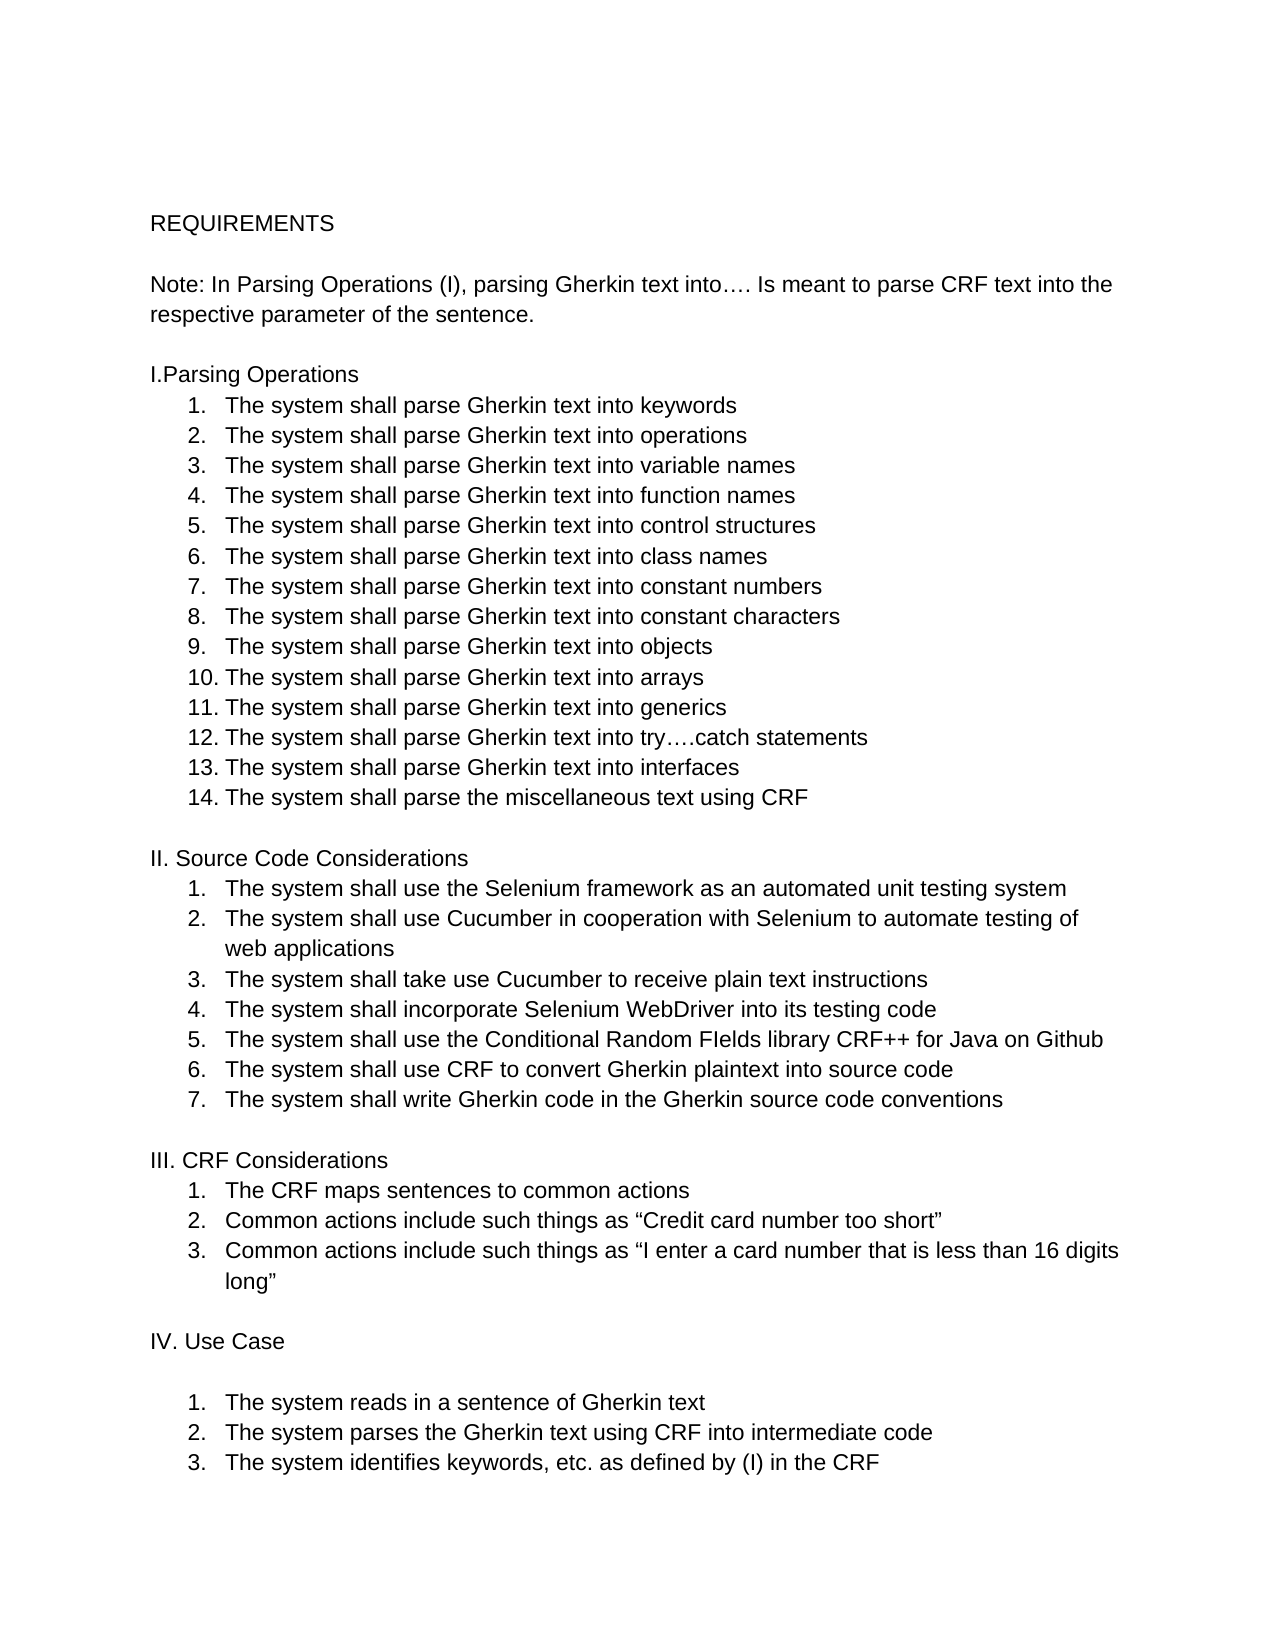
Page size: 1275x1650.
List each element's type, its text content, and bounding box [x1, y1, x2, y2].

list The system shall use the Selenium framework as an automated unit testing system [187, 875, 1125, 901]
list The system shall parse Gherkin text into try….catch statements [187, 724, 1125, 750]
text IV. Use Case [150, 1328, 1125, 1354]
list The system shall parse Gherkin text into interfaces [187, 754, 1125, 781]
list The system shall incorporate Selenium WebDriver into its testing code [187, 996, 1125, 1022]
list The system shall use CRF to convert Gherkin plaintext into source code [187, 1056, 1125, 1083]
list The system identifies keywords, etc. as defined by (I) in the CRF [187, 1449, 1125, 1475]
list Common actions include such things as “Credit card number too short” [187, 1207, 1125, 1234]
list The system shall parse Gherkin text into arrays [187, 663, 1125, 690]
list The system shall write Gherkin code in the Gherkin source code conventions [187, 1086, 1125, 1113]
list The system shall use the Conditional Random FIelds library CRF++ for Java on Github [187, 1026, 1125, 1052]
text I.Parsing Operations [150, 361, 1125, 388]
list The system reads in a sentence of Gherkin text [187, 1388, 1125, 1415]
list The system shall parse the miscellaneous text using CRF [187, 784, 1125, 811]
list The system shall parse Gherkin text into class names [187, 543, 1125, 569]
list The system parses the Gherkin text using CRF into intermediate code [187, 1419, 1125, 1445]
list The system shall parse Gherkin text into operations [187, 422, 1125, 448]
list The system shall take use Cucumber to receive plain text instructions [187, 966, 1125, 992]
list Common actions include such things as “I enter a card number that is less than 16 digits long” [187, 1237, 1125, 1294]
list The system shall parse Gherkin text into generics [187, 694, 1125, 720]
text II. Source Code Considerations [150, 845, 1125, 871]
text III. CRF Considerations [150, 1147, 1125, 1173]
list The system shall parse Gherkin text into constant characters [187, 603, 1125, 629]
list The system shall parse Gherkin text into objects [187, 633, 1125, 660]
text REQUIREMENTS [150, 210, 1125, 237]
list The system shall use Cucumber in cooperation with Selenium to automate testing of web applications [187, 905, 1125, 962]
text Note: In Parsing Operations (I), parsing Gherkin text into…. Is meant to parse CRF text into the respective parameter of the sentence. [150, 271, 1125, 327]
list The system shall parse Gherkin text into keywords [187, 392, 1125, 418]
list The system shall parse Gherkin text into function names [187, 482, 1125, 509]
list The system shall parse Gherkin text into variable names [187, 452, 1125, 478]
list The system shall parse Gherkin text into control structures [187, 512, 1125, 539]
list The system shall parse Gherkin text into constant numbers [187, 573, 1125, 599]
list The CRF maps sentences to common actions [187, 1177, 1125, 1203]
